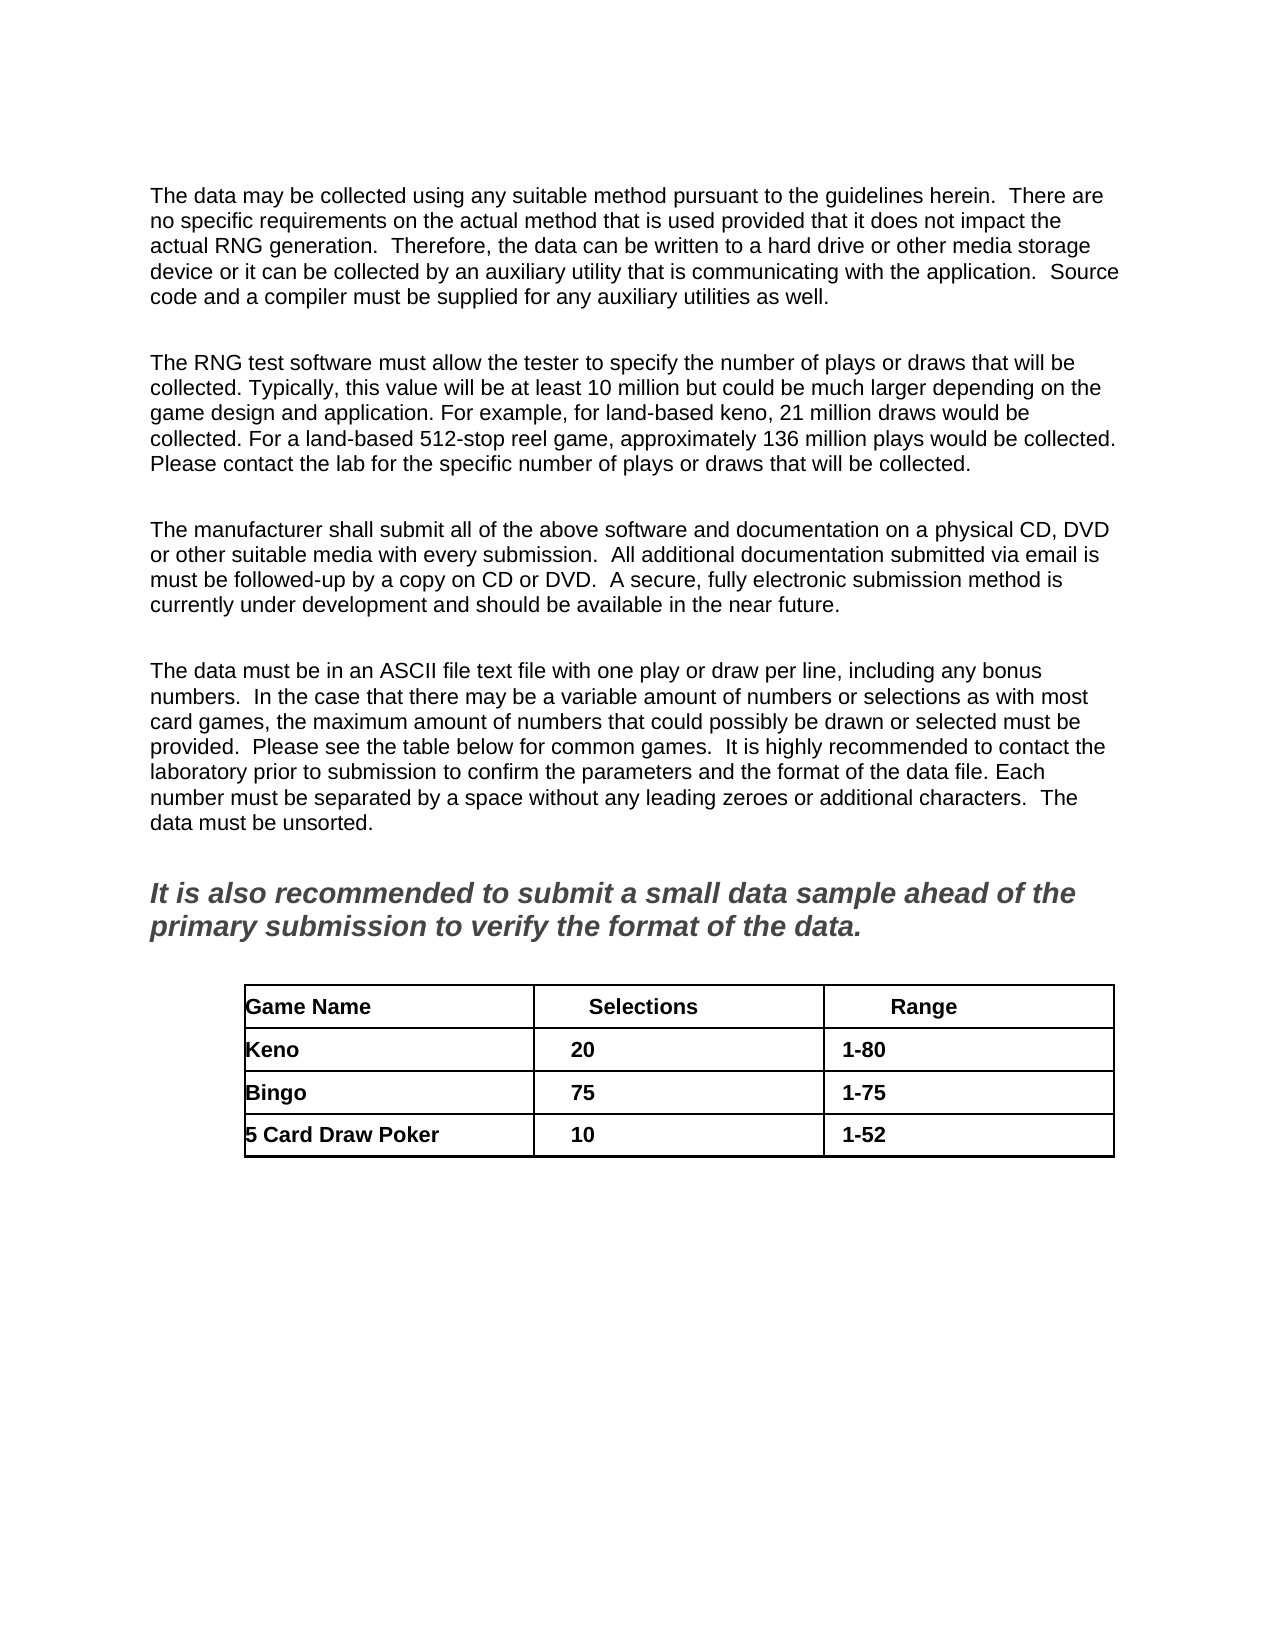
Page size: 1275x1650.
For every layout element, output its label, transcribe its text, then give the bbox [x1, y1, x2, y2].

table_cell 1-75 [825, 1072, 1113, 1112]
table_header Selections [535, 986, 823, 1027]
table_header Game Name [246, 986, 533, 1027]
text The RNG test software must allow the tester to specify the number of plays or draws that will be collected. Typically, this value will be at least 10 million but could be much larger depending on the game design and application. For example, for land-based keno, 21 million draws would be collected. For a land-based 512-stop reel game, approximately 136 million plays would be collected. Please contact the lab for the specific number of plays or draws that will be collected. [150, 350, 1125, 476]
table_cell 5 Card Draw Poker [246, 1115, 533, 1155]
table_cell 20 [535, 1029, 823, 1069]
table_cell Bingo [246, 1072, 533, 1112]
table_cell Keno [246, 1029, 533, 1069]
table_cell 10 [535, 1115, 823, 1155]
text The data must be in an ASCII file text file with one play or draw per line, including any bonus numbers. In the case that there may be a variable amount of numbers or selections as with most card games, the maximum amount of numbers that could possibly be drawn or selected must be provided. Please see the table below for common games. It is highly recommended to contact the laboratory prior to submission to confirm the parameters and the format of the data file. Each number must be separated by a space without any leading zeroes or additional characters. The data must be unsorted. [150, 658, 1125, 835]
text The data may be collected using any suitable method pursuant to the guidelines herein. There are no specific requirements on the actual method that is used provided that it does not impact the actual RNG generation. Therefore, the data can be written to a hard drive or other media storage device or it can be collected by an auxiliary utility that is communicating with the application. Source code and a compiler must be supplied for any auxiliary utilities as well. [150, 183, 1125, 309]
table_header Range [825, 986, 1113, 1027]
table_cell 1-52 [825, 1115, 1113, 1155]
text The manufacturer shall submit all of the above software and documentation on a physical CD, DVD or other suitable media with every submission. All additional documentation submitted via email is must be followed-up by a copy on CD or DVD. A secure, fully electronic submission method is currently under development and should be available in the near future. [150, 517, 1125, 618]
table_cell 75 [535, 1072, 823, 1112]
text It is also recommended to submit a small data sample ahead of the primary submission to verify the format of the data. [150, 876, 1125, 943]
table_cell 1-80 [825, 1029, 1113, 1069]
